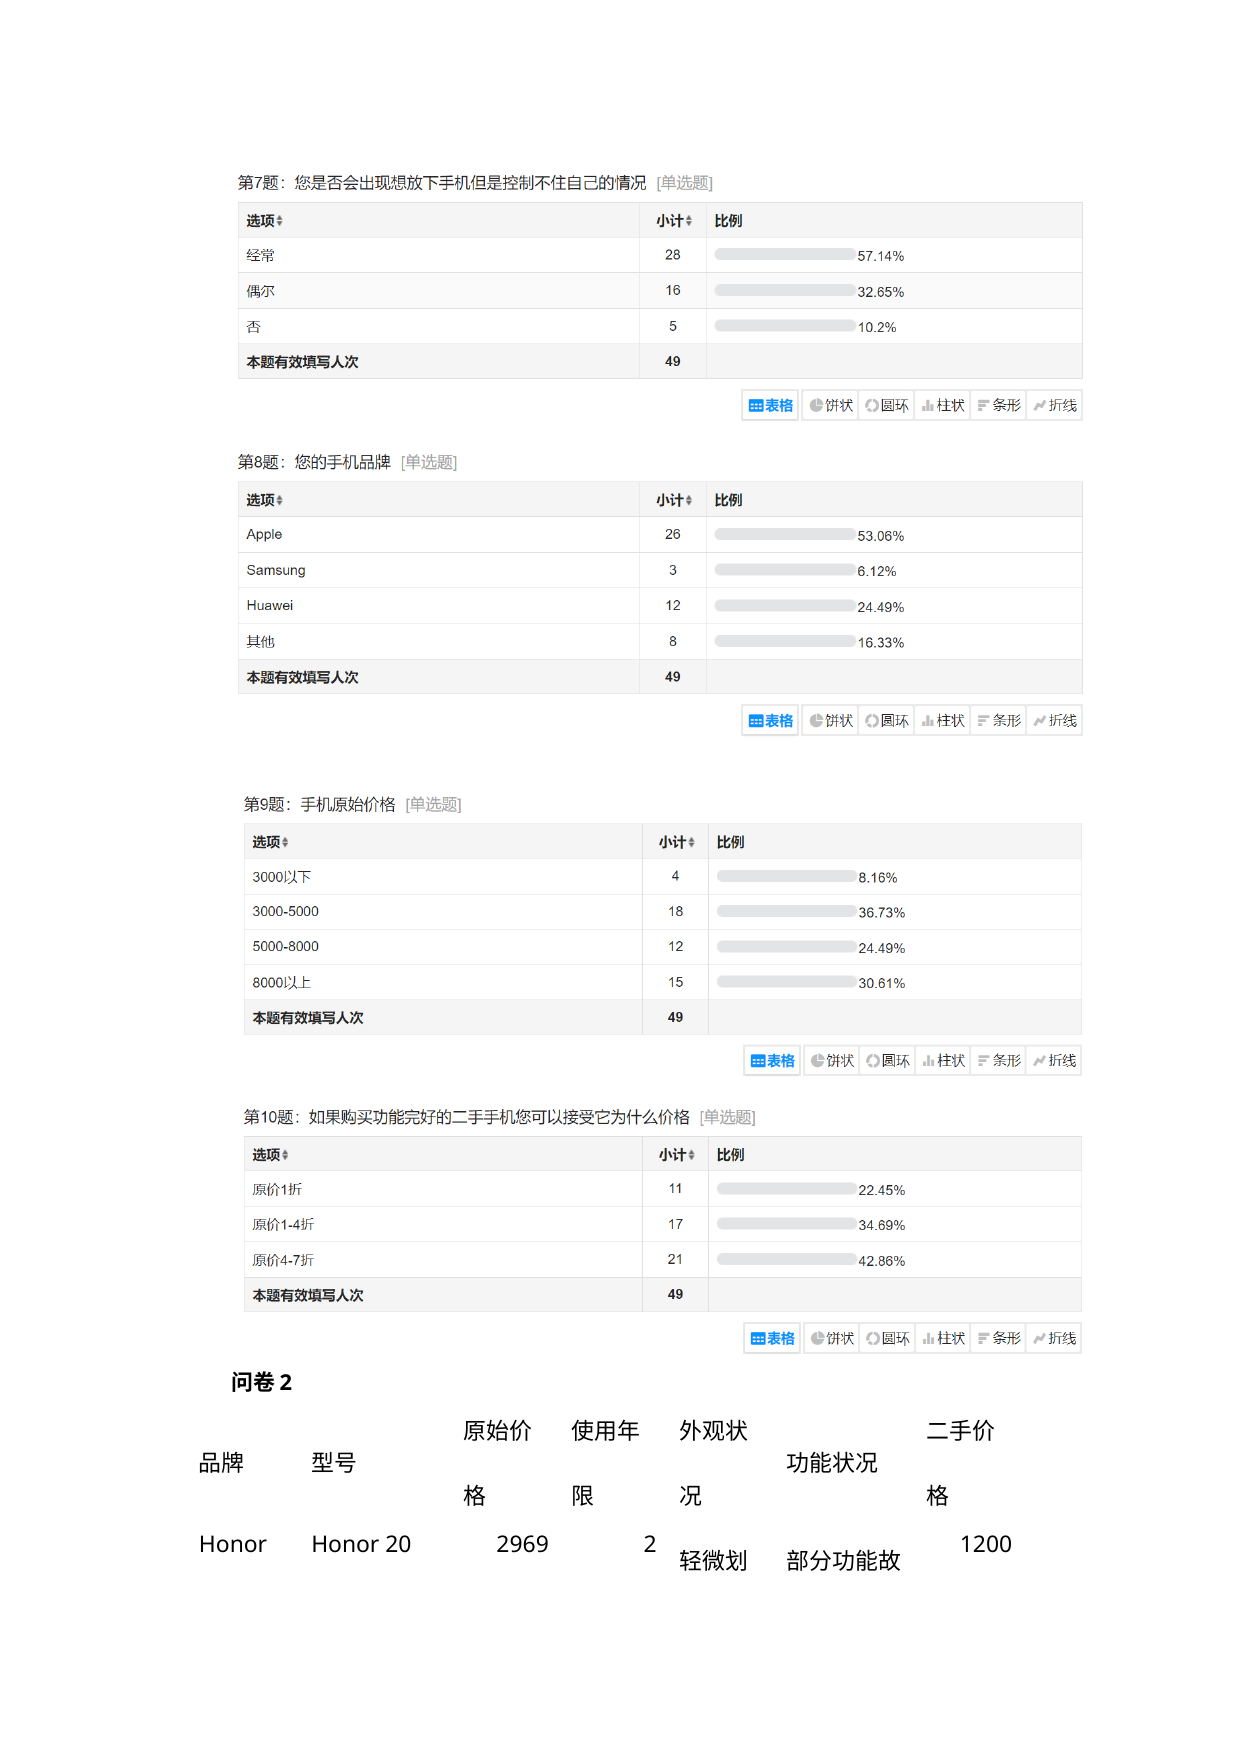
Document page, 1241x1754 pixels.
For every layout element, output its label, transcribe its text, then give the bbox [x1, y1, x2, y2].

picture [231, 162, 1097, 764]
table_cell 2 [560, 1527, 668, 1592]
table_header 型号 [300, 1397, 452, 1527]
table_cell Honor 20 [300, 1527, 452, 1592]
table_cell 部分功能故障 [775, 1527, 915, 1592]
picture [231, 779, 1097, 1362]
table_cell 2969 [452, 1527, 560, 1592]
list 问卷2 [231, 1364, 1053, 1397]
table_header 品牌 [188, 1397, 300, 1527]
table_header 二手价格 [915, 1397, 1023, 1527]
table_header 原始价格 [452, 1397, 560, 1527]
table_cell 轻微划痕 [668, 1527, 775, 1592]
table_header 功能状况 [775, 1397, 915, 1527]
table_cell 1200 [915, 1527, 1023, 1592]
table_header 使用年限 [560, 1397, 668, 1527]
table_header 外观状况 [668, 1397, 775, 1527]
table_cell Honor [188, 1527, 300, 1592]
